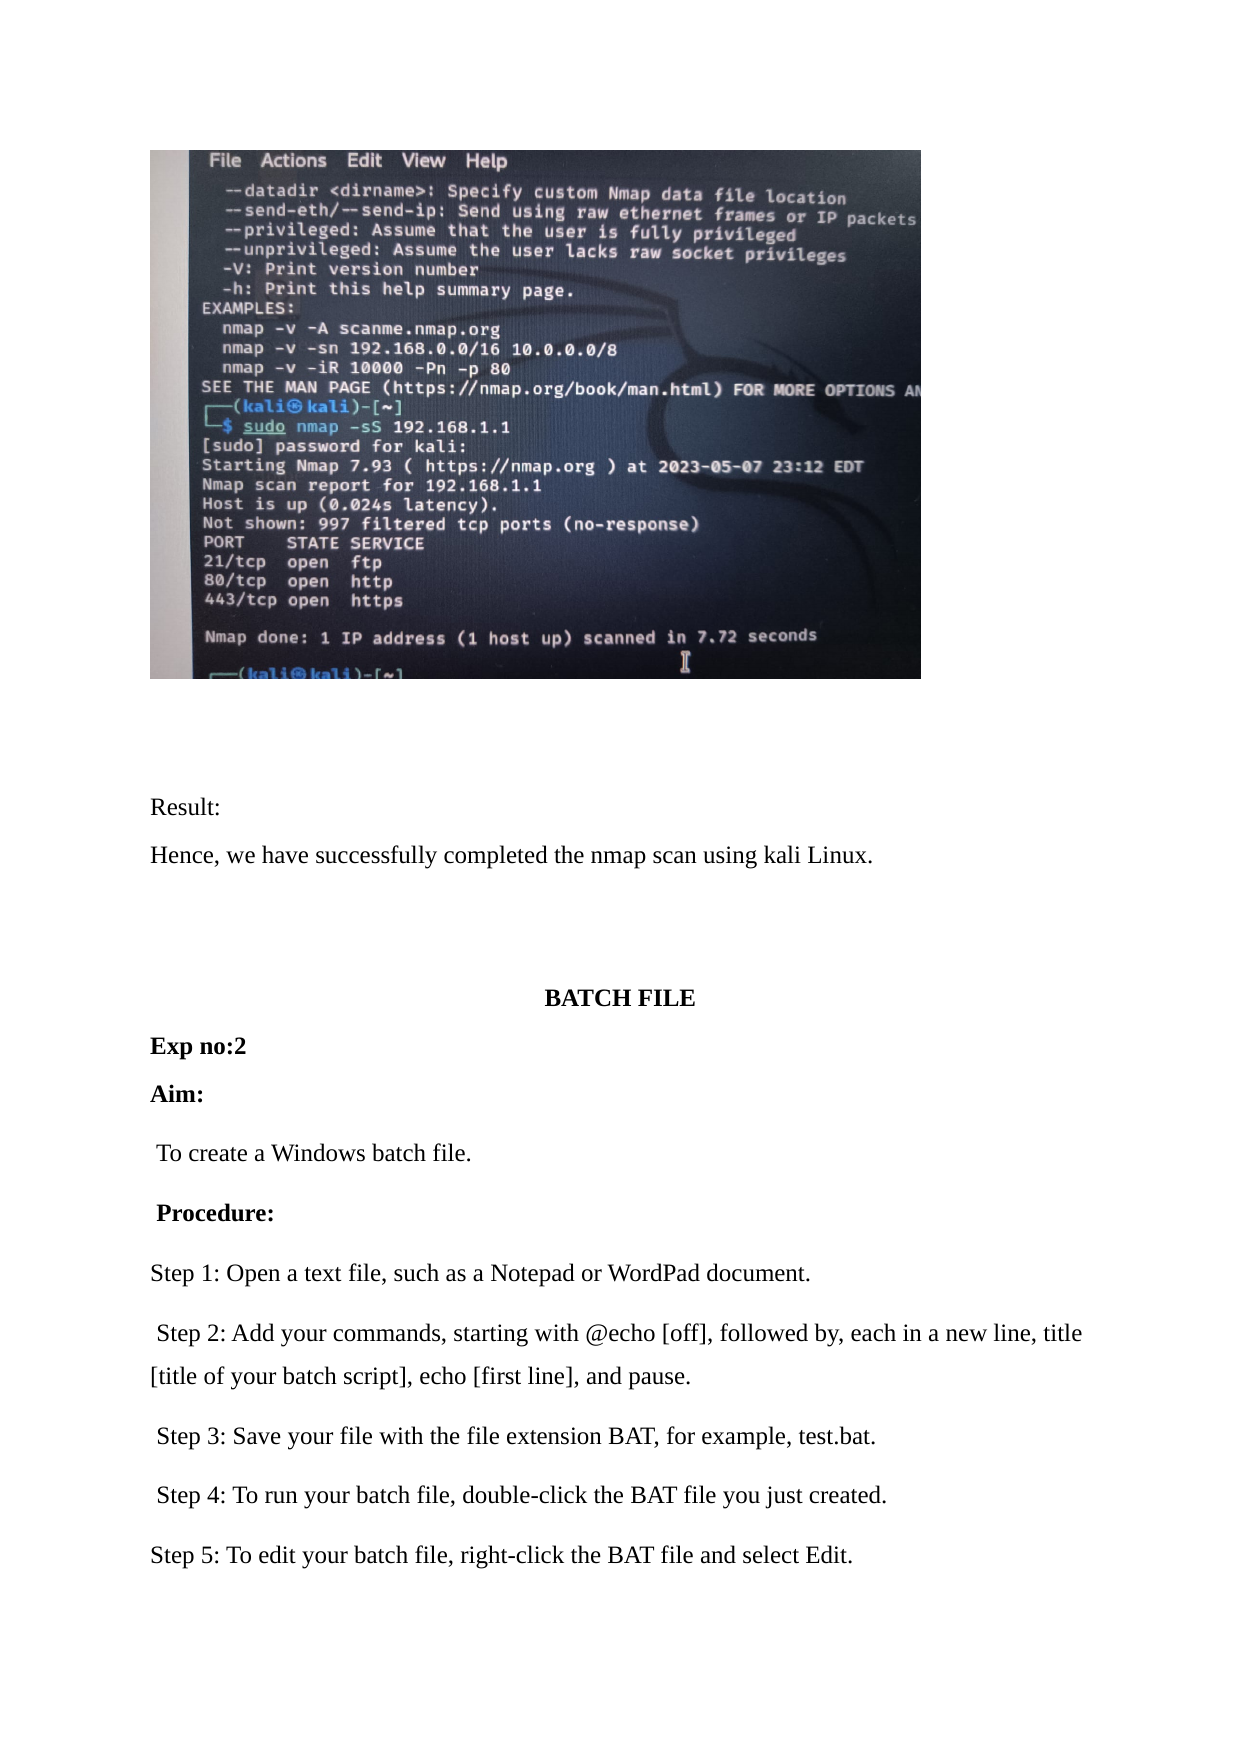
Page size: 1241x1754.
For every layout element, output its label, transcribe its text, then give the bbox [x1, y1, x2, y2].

text Exp no:2 [150, 1031, 1090, 1060]
text Aim: [150, 1079, 1090, 1107]
text Step 5: To edit your batch file, right-click the BAT file and select Edit. [150, 1540, 1090, 1569]
text Procedure: [150, 1198, 1090, 1227]
picture [150, 150, 921, 679]
text Result: [150, 792, 1090, 821]
text Step 4: To run your batch file, double-click the BAT file you just created. [150, 1481, 1090, 1509]
text BATCH FILE [150, 983, 1090, 1012]
text Step 1: Open a text file, such as a Notepad or WordPad document. [150, 1258, 1090, 1287]
text To create a Windows batch file. [150, 1138, 1090, 1167]
text Step 2: Add your commands, starting with @echo [off], followed by, each in a new line, title [title of your batch script], echo [first line], and pause. [150, 1318, 1090, 1390]
text Step 3: Save your file with the file extension BAT, for example, test.bat. [150, 1421, 1090, 1449]
text Hence, we have successfully completed the nmap scan using kali Linux. [150, 840, 1090, 869]
